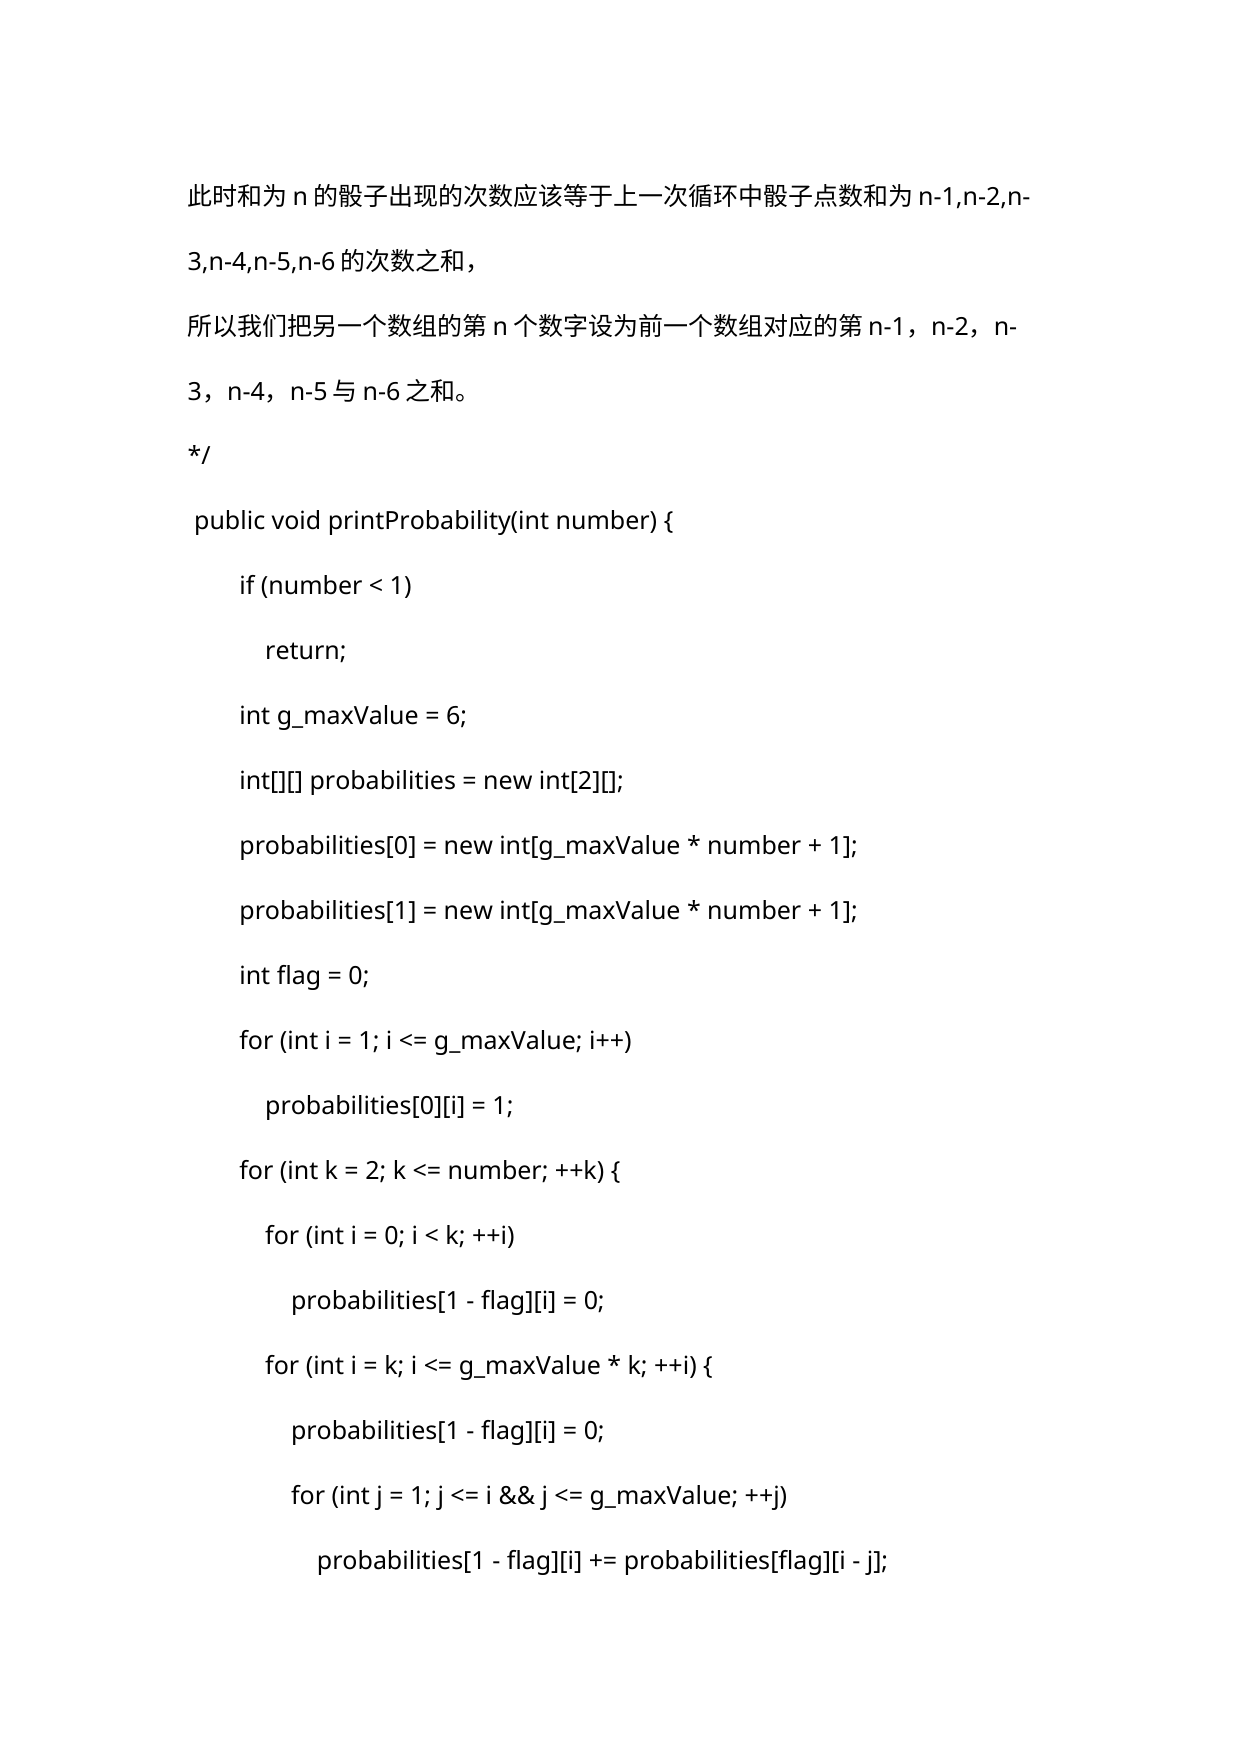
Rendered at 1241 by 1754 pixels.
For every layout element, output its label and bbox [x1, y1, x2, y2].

text [187, 162, 1053, 1592]
